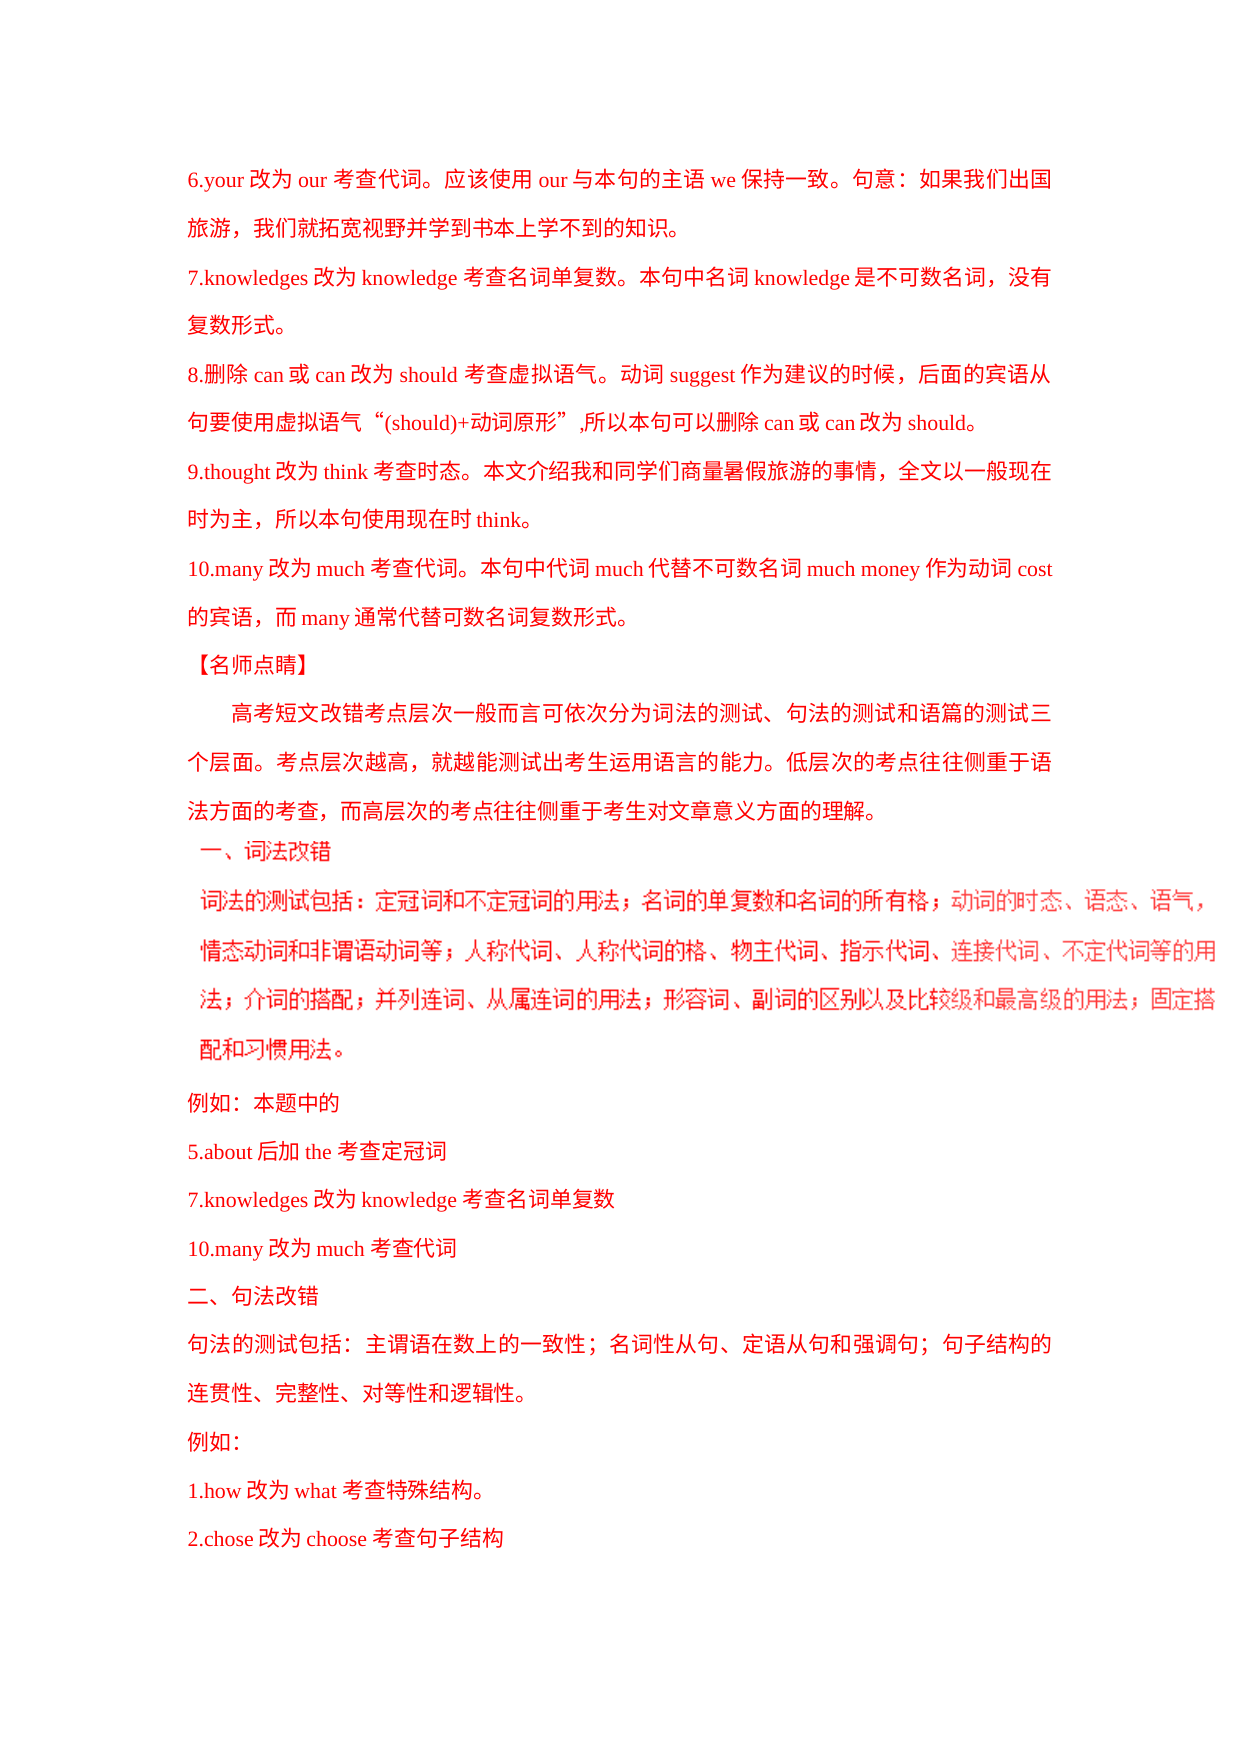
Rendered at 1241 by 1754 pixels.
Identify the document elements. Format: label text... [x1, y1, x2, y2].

text 1.how改为what 考查特殊结构。 [187, 1472, 1053, 1505]
text 5.about后加the 考查定冠词 [187, 1134, 1053, 1166]
text 10.many改为much 考查代词。本句中代词much代替不可数名词much money作为动词cost的宾语，而many通常代替可数名词复数形式。 [187, 550, 1053, 632]
text 10.many改为much 考查代词 [187, 1230, 1053, 1263]
text 6.your改为our 考查代词。应该使用our与本句的主语we保持一致。句意：如果我们出国旅游，我们就拓宽视野并学到书本上学不到的知识。 [187, 162, 1053, 243]
text 2.chose改为choose 考查句子结构 [187, 1521, 1053, 1553]
text 例如： [187, 1424, 1053, 1457]
text 二、句法改错 [187, 1279, 1053, 1311]
text 例如：本题中的 [187, 1065, 1053, 1118]
text 高考短文改错考点层次一般而言可依次分为词法的测试、句法的测试和语篇的测试三个层面。考点层次越高，就越能测试出考生运用语言的能力。低层次的考点往往侧重于语法方面的考查，而高层次的考点往往侧重于考生对文章意义方面的理解。 [187, 696, 1053, 826]
text 句法的测试包括：主谓语在数上的一致性；名词性从句、定语从句和强调句；句子结构的连贯性、完整性、对等性和逻辑性。 [187, 1327, 1053, 1408]
text 7.knowledges改为knowledge 考查名词单复数。本句中名词knowledge是不可数名词，没有复数形式。 [187, 259, 1053, 340]
text 8.删除can或can改为should 考查虚拟语气。动词suggest作为建议的时候，后面的宾语从句要使用虚拟语气“(should)+动词原形”,所以本句可以删除can或can改为should。 [187, 356, 1053, 437]
text 【名师点睛】 [187, 647, 1053, 680]
text 9.thought改为think 考查时态。本文介绍我和同学们商量暑假旅游的事情，全文以一般现在时为主，所以本句使用现在时think。 [187, 453, 1053, 534]
text 7.knowledges改为knowledge 考查名词单复数 [187, 1182, 1053, 1214]
